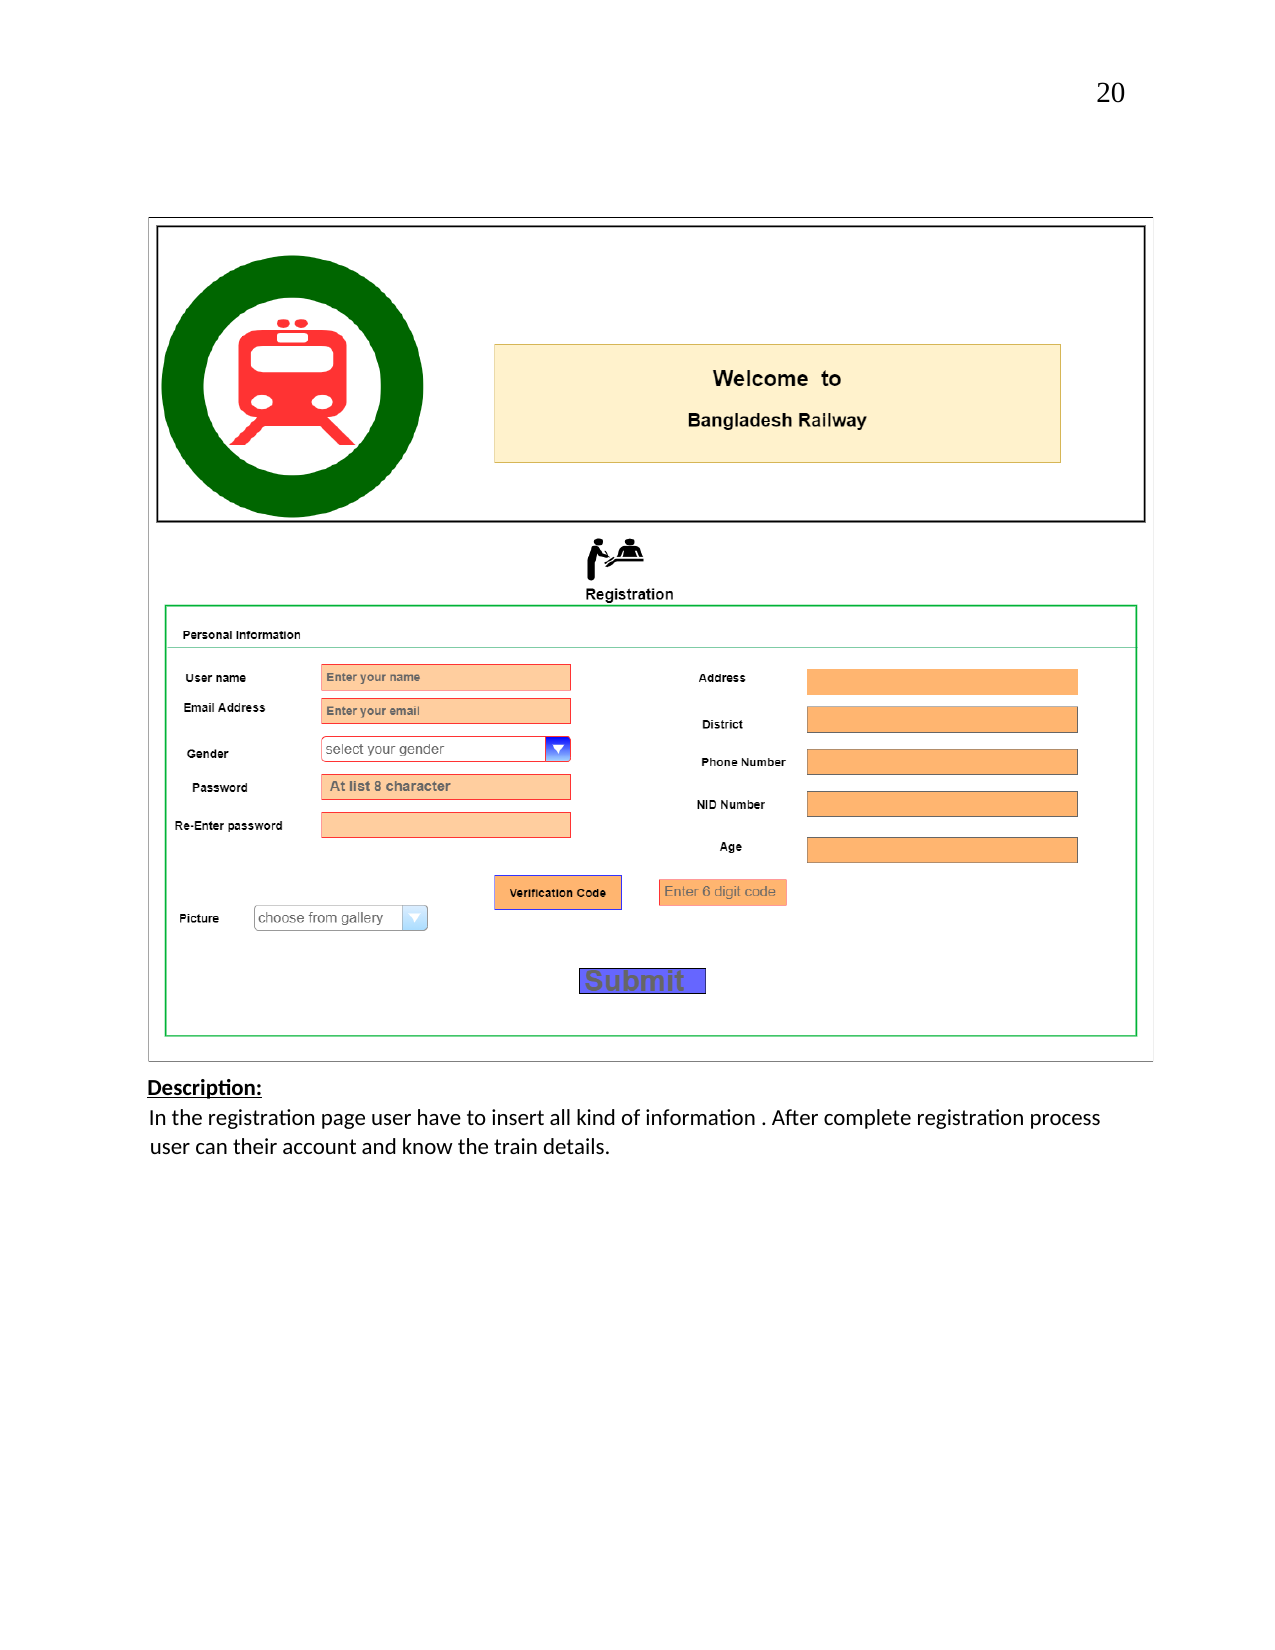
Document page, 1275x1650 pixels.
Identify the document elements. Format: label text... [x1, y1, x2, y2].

text Description: [147, 1073, 1152, 1101]
picture [148, 217, 1154, 1062]
text In the registration page user have to insert all kind of information . After complete registration process user can their account and know the train details. [148, 1103, 1138, 1160]
